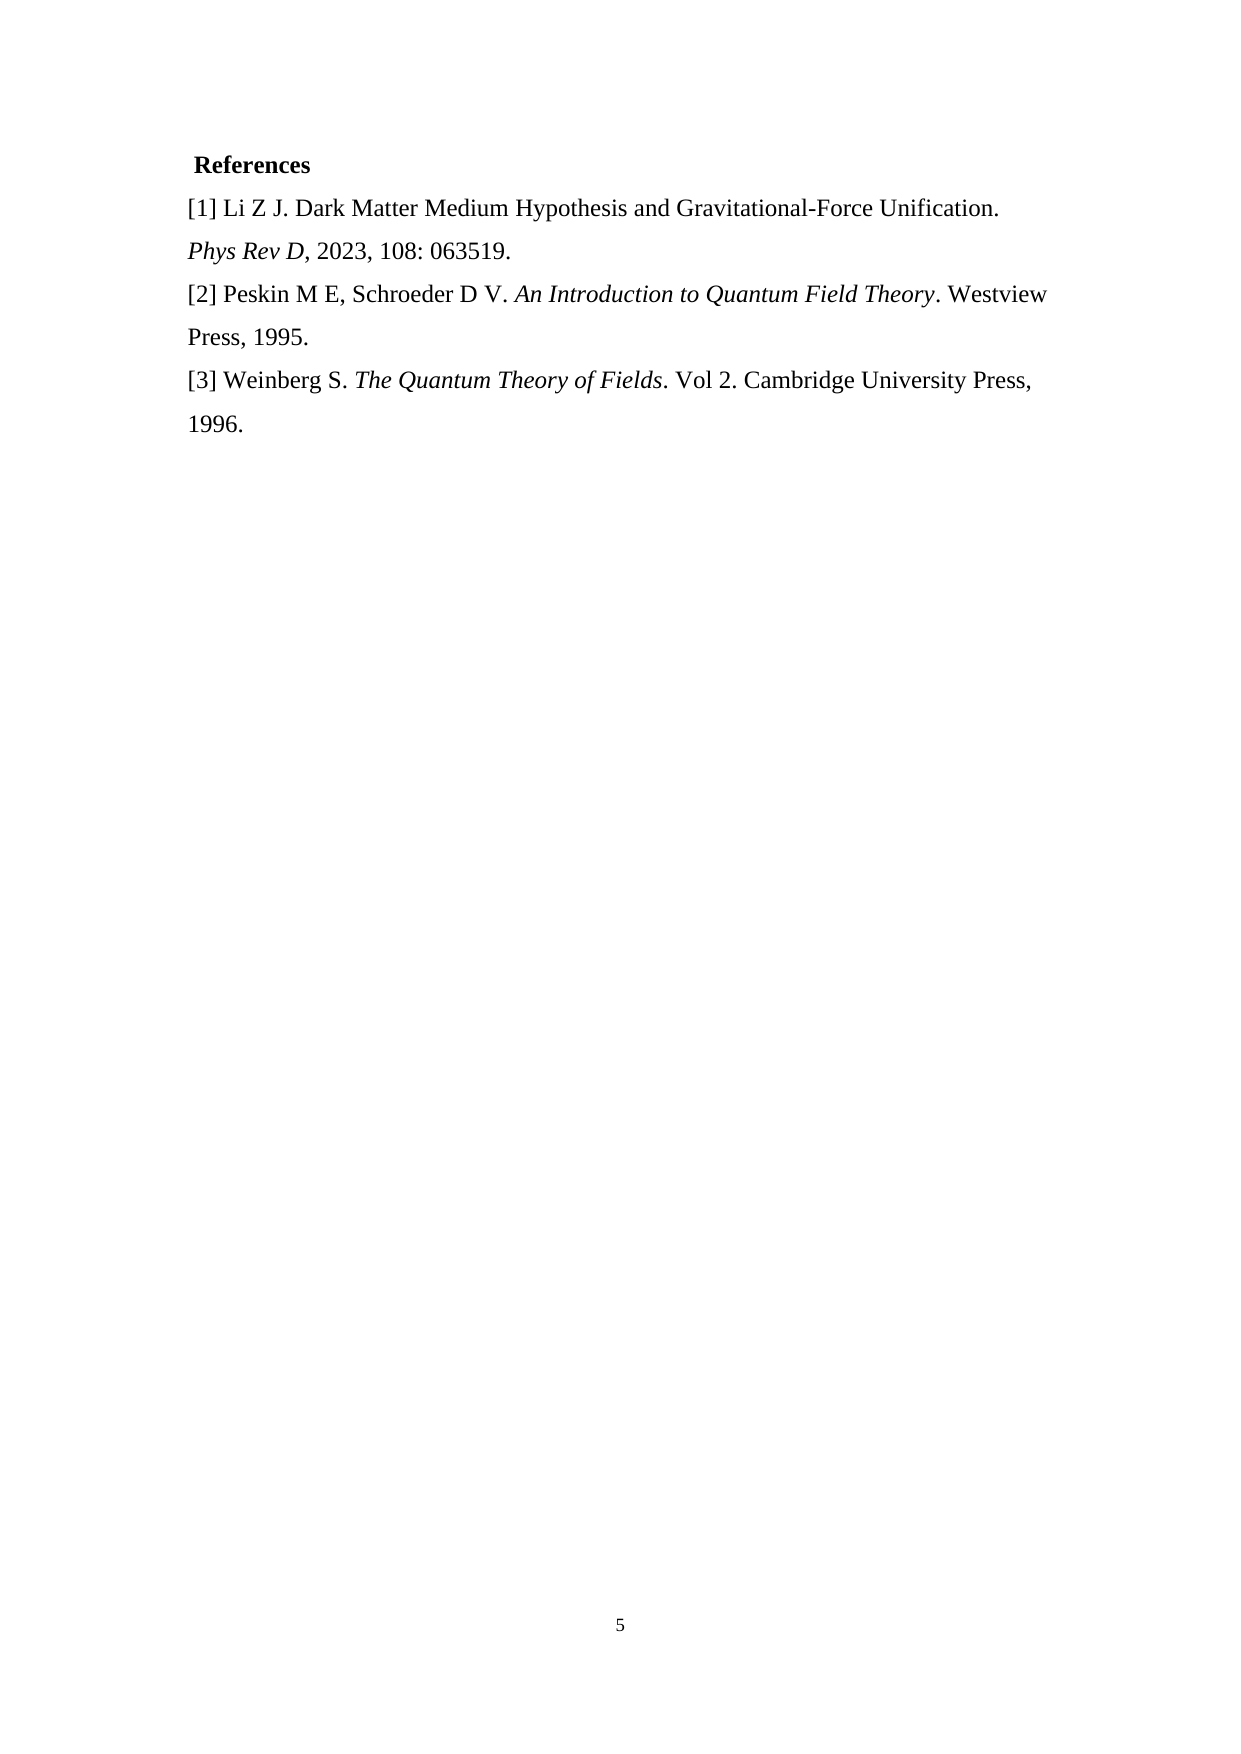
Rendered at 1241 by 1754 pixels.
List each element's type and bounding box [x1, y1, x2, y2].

text [187, 150, 1053, 481]
